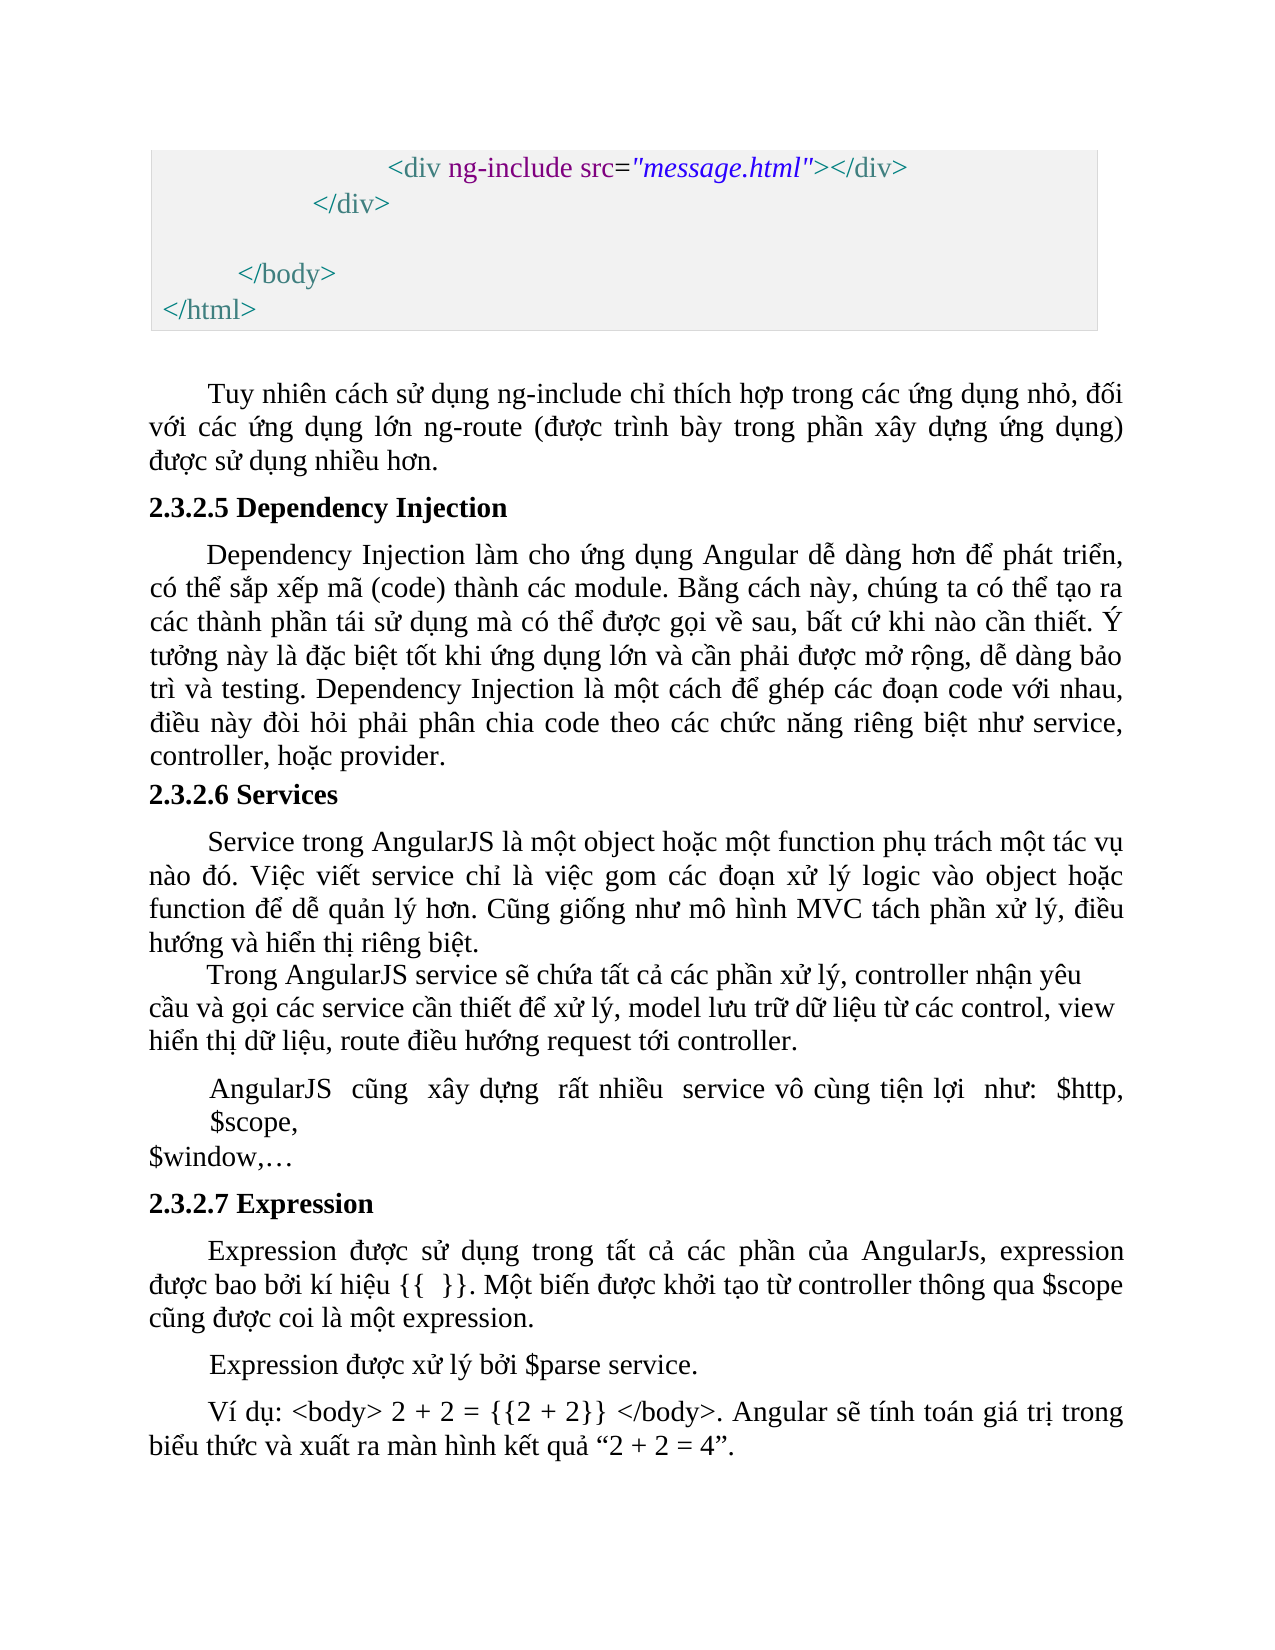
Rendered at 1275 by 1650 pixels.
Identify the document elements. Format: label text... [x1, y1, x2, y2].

text Service trong AngularJS là một object hoặc một function phụ trách một tác vụ nào đó. Việc viết service chỉ là việc gom các đoạn xử lý logic vào object hoặc function để dễ quản lý hơn. Cũng giống như mô hình MVC tách phần xử lý, điều hướng và hiển thị riêng biệt. [148, 824, 1125, 958]
text Expression được xử lý bởi $parse service. [209, 1347, 1125, 1381]
text Trong AngularJS service sẽ chứa tất cả các phần xử lý, controller nhận yêu cầu và gọi các service cần thiết để xử lý, model lưu trữ dữ liệu từ các control, view hiển thị dữ liệu, route điều hướng request tới controller. [148, 958, 1125, 1056]
text Tuy nhiên cách sử dụng ng-include chỉ thích hợp trong các ứng dụng nhỏ, đối với các ứng dụng lớn ng-route (được trình bày trong phần xây dựng ứng dụng) được sử dụng nhiều hơn. [148, 376, 1125, 476]
text Dependency Injection làm cho ứng dụng Angular dễ dàng hơn để phát triển, có thể sắp xếp mã (code) thành các module. Bằng cách này, chúng ta có thể tạo ra các thành phần tái sử dụng mà có thể được gọi về sau, bất cứ khi nào cần thiết. Ý tưởng này là đặc biệt tốt khi ứng dụng lớn và cần phải được mở rộng, dễ dàng bảo trì và testing. Dependency Injection là một cách để ghép các đoạn code với nhau, điều này đòi hỏi phải phân chia code theo các chức năng riêng biệt như service, controller, hoặc provider. [149, 537, 1125, 772]
text Expression được sử dụng trong tất cả các phần của AngularJs, expression được bao bởi kí hiệu {{ }}. Một biến được khởi tạo từ controller thông qua $scope cũng được coi là một expression. [148, 1233, 1125, 1334]
subtitle 2.3.2.5 Dependency Injection [148, 490, 1127, 523]
text AngularJS cũng xây dựng rất nhiều service vô cùng tiện lợi như: $http, $scope, [209, 1071, 1125, 1138]
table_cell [152, 151, 1097, 330]
subtitle 2.3.2.6 Services [148, 777, 1127, 811]
text $window,… [148, 1139, 1125, 1172]
subtitle 2.3.2.7 Expression [148, 1186, 1127, 1219]
text Ví dụ: <body> 2 + 2 = {{2 + 2}} </body>. Angular sẽ tính toán giá trị trong biểu thức và xuất ra màn hình kết quả “2 + 2 = 4”. [148, 1394, 1125, 1462]
